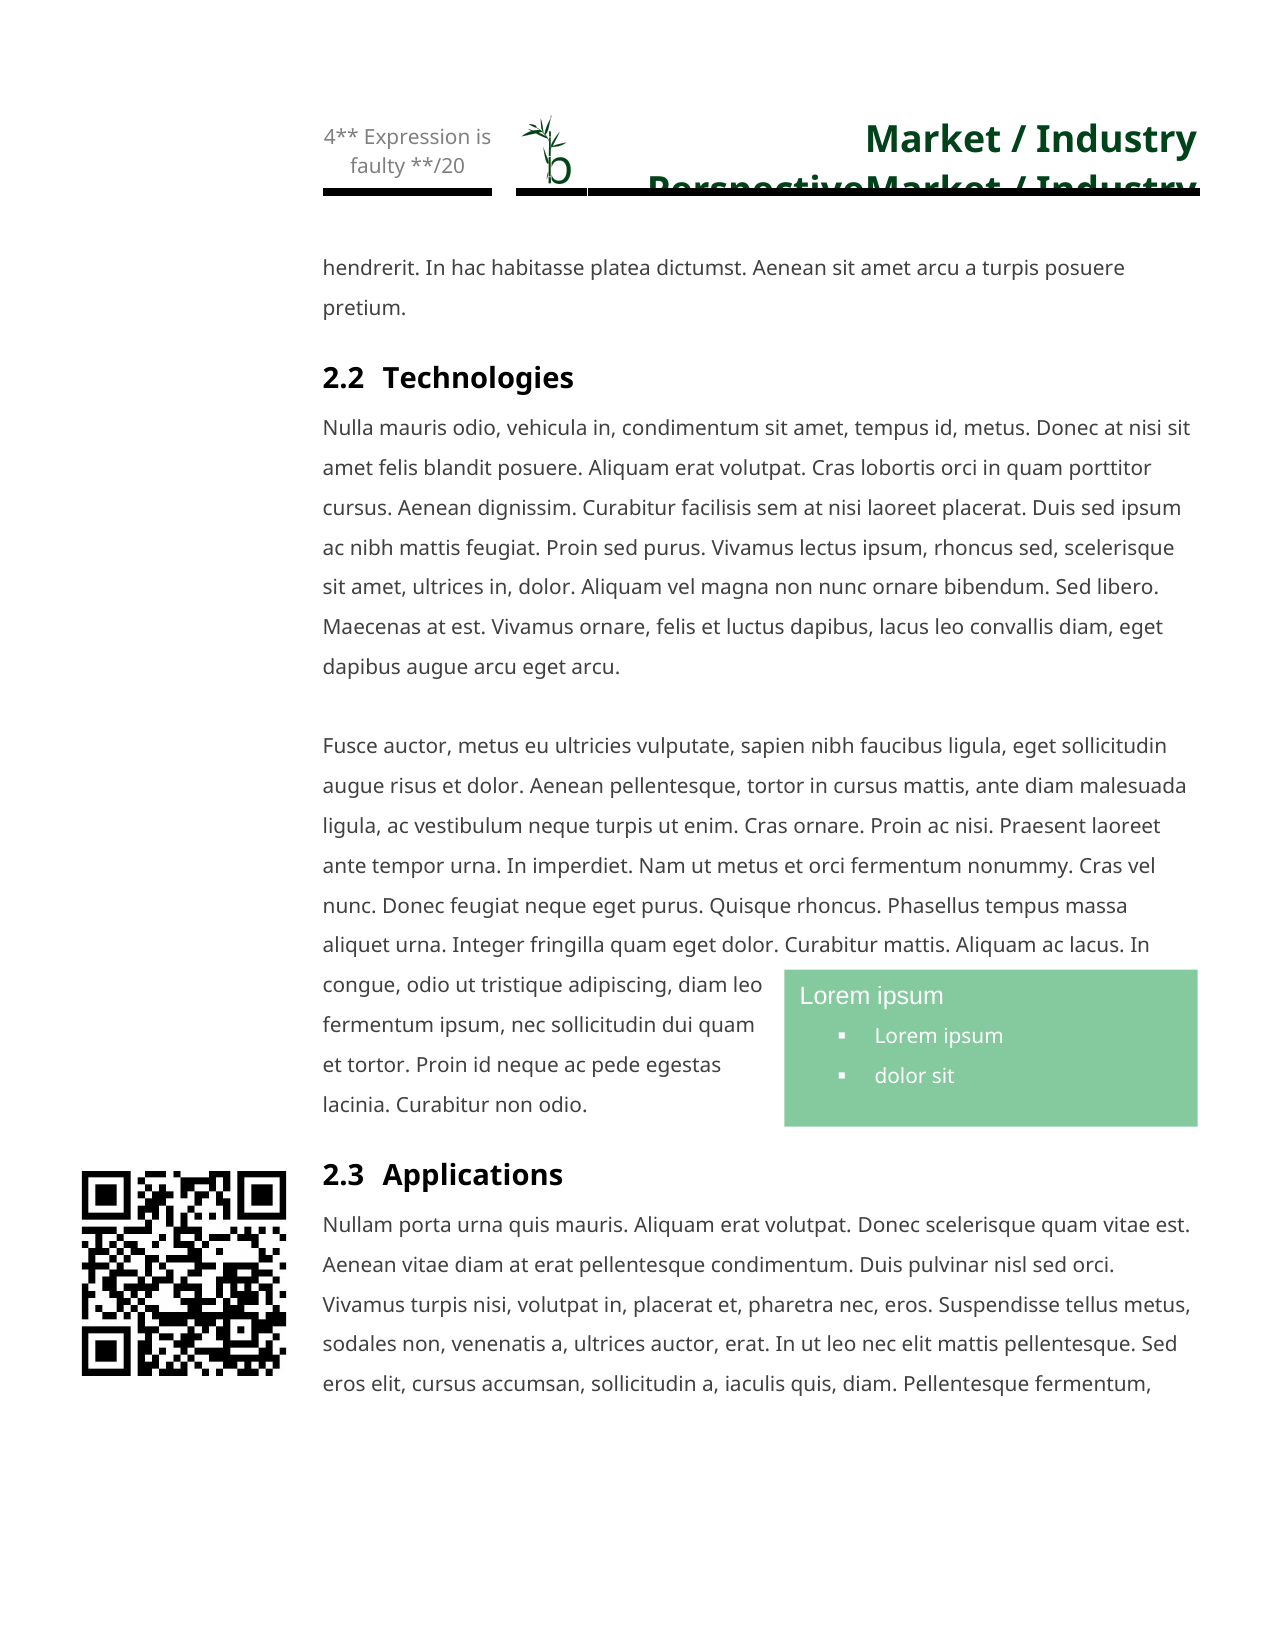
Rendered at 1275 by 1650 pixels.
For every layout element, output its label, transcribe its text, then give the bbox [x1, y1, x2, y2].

subtitle Technologies [322, 358, 1200, 397]
picture [81, 1171, 287, 1376]
subtitle Applications [322, 1154, 1200, 1194]
picture [518, 112, 574, 188]
list Nulla mauris odio, vehicula in, condimentum sit amet, tempus id, metus. Donec at nisi sit amet felis blandit posuere. Aliquam erat volutpat. Cras lobortis orci in quam porttitor cursus. Aenean dignissim. Curabitur facilisis sem at nisi laoreet placerat. Duis sed ipsum ac nibh mattis feugiat. Proin sed purus. Vivamus lectus ipsum, rhoncus sed, scelerisque sit amet, ultrices in, dolor. Aliquam vel magna non nunc ornare bibendum. Sed libero. Maecenas at est. Vivamus ornare, felis et luctus dapibus, lacus leo convallis diam, eget dapibus augue arcu eget arcu. Fusce auctor, metus eu ultricies vulputate, sapien nibh faucibus ligula, eget sollicitudin augue risus et dolor. Aenean pellentesque, tortor in cursus mattis, ante diam malesuada ligula, ac vestibulum neque turpis ut enim. Cras ornare. Proin ac nisi. Praesent laoreet ante tempor urna. In imperdiet. Nam ut metus et orci fermentum nonummy. Cras vel nunc. Donec feugiat neque eget purus. Quisque rhoncus. Phasellus tempus massa aliquet urna. Integer fringilla quam eget dolor. Curabitur mattis. Aliquam ac lacus. In congue, odio ut tristique adipiscing, diam leo fermentum ipsum, nec sollicitudin dui quam et tortor. Proin id neque ac pede egestas lacinia. Curabitur non odio. [322, 413, 1200, 1118]
